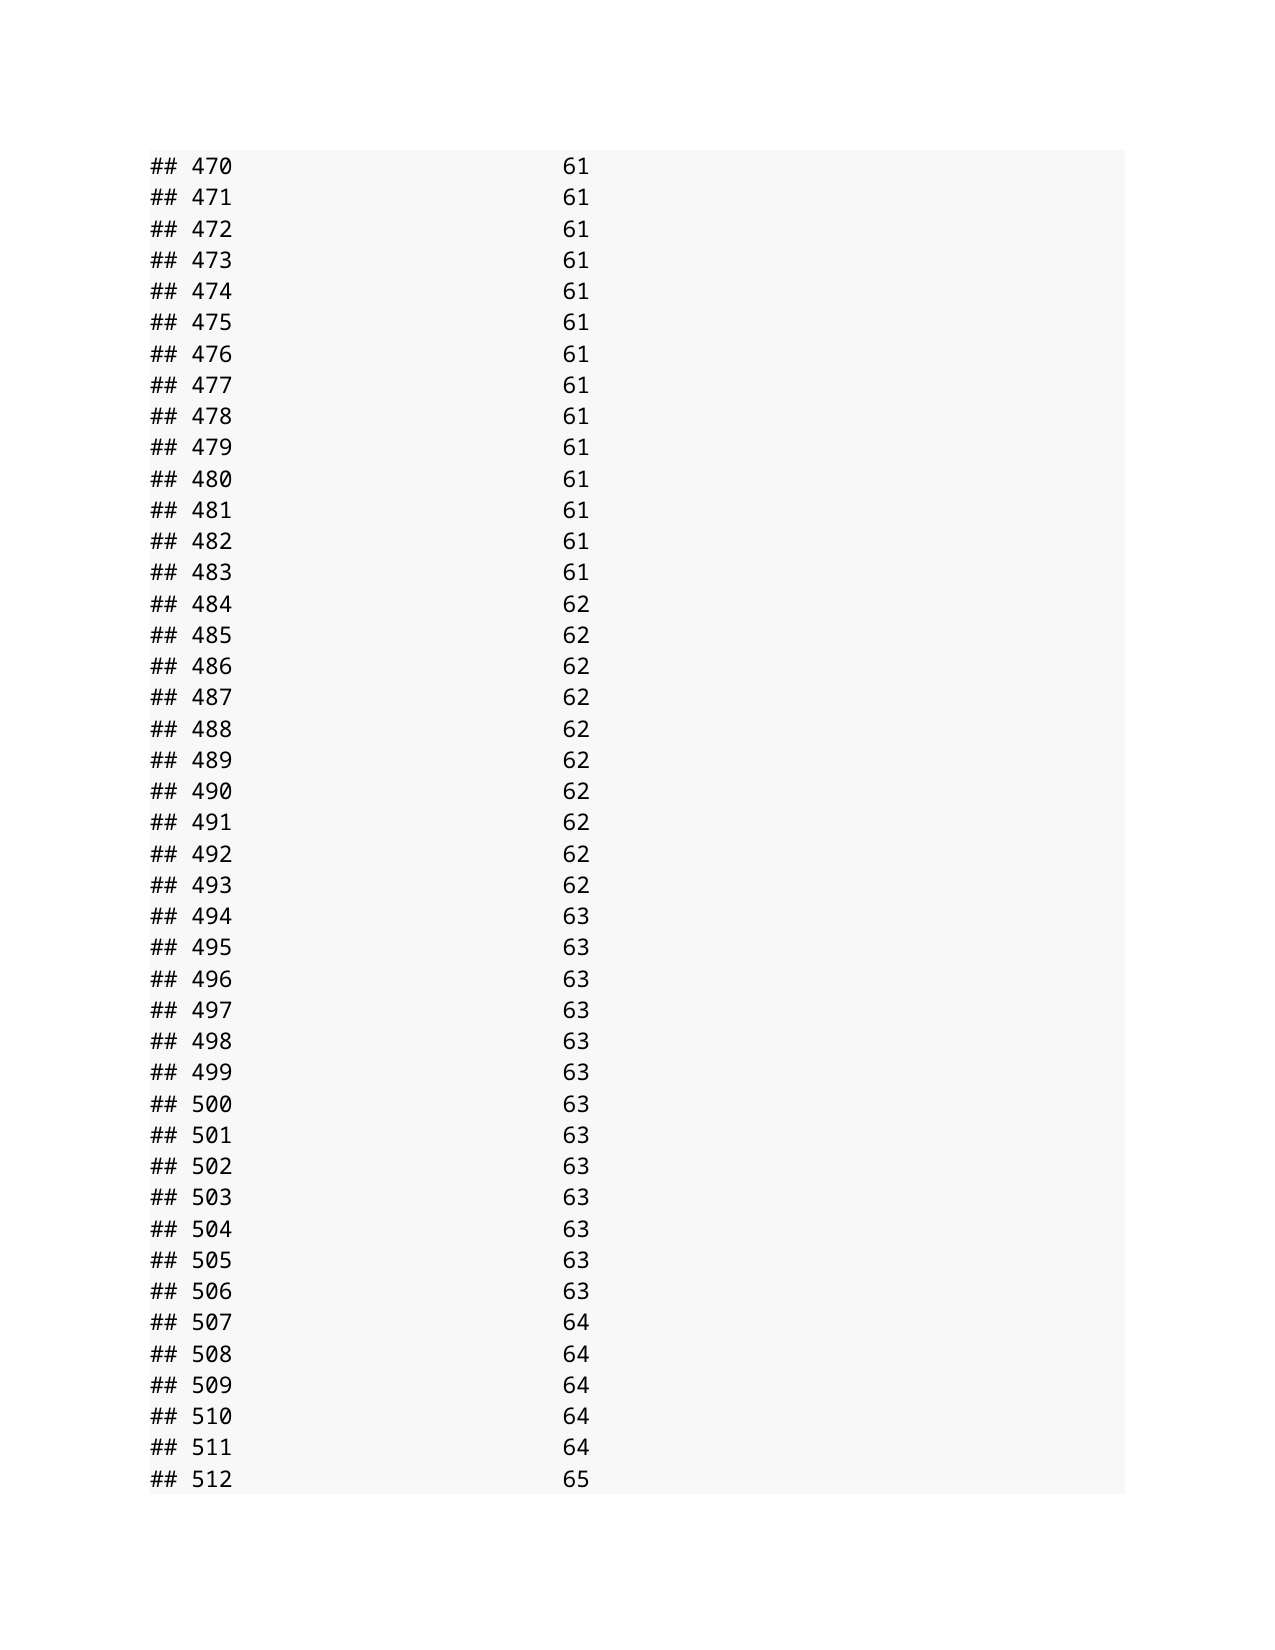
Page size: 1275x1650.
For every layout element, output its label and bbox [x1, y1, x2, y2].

text [150, 150, 1125, 1494]
